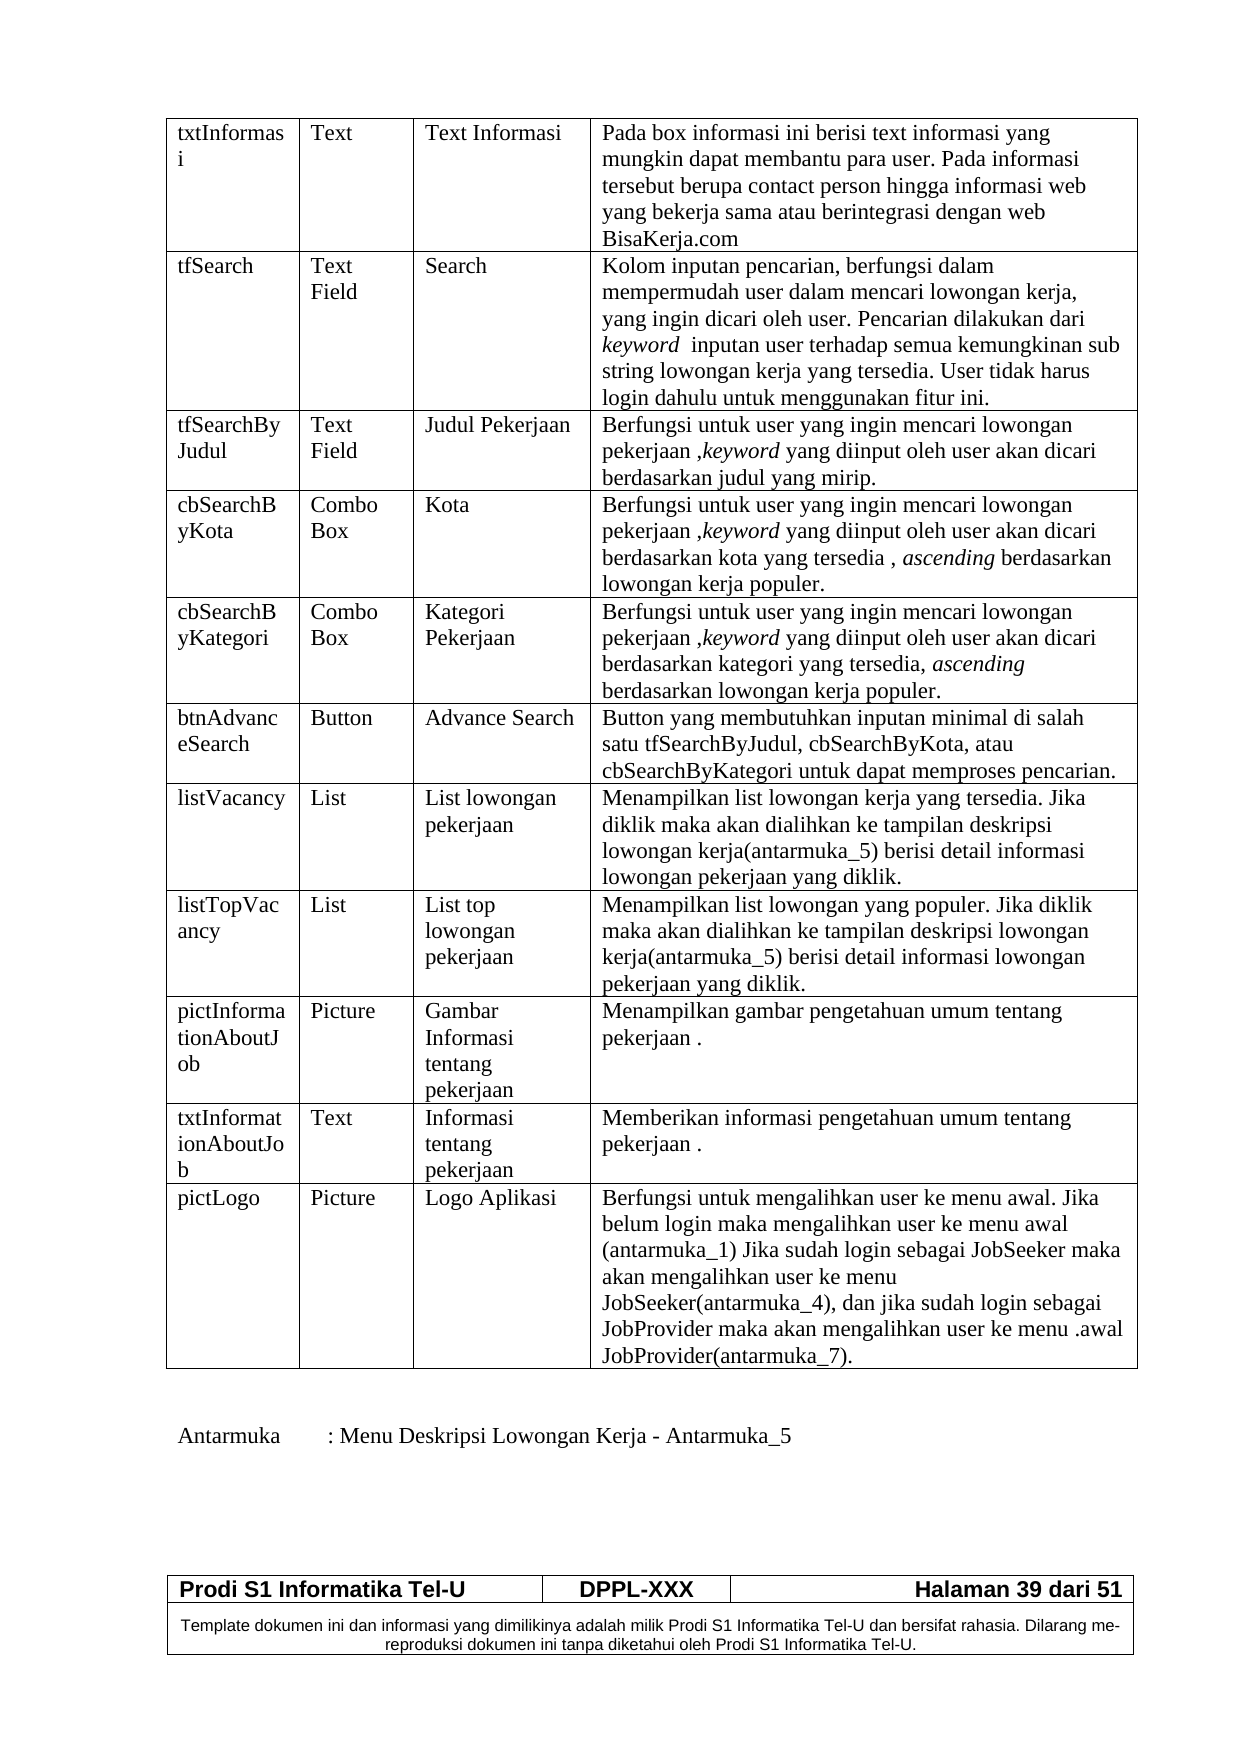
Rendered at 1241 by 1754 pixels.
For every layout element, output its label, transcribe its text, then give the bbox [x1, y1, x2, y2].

table_cell Text Field [300, 252, 413, 410]
table_cell listVacancy [167, 784, 299, 890]
table_cell Picture [300, 997, 413, 1103]
table_cell pictLogo [167, 1184, 299, 1368]
table_cell Kategori Pekerjaan [414, 598, 590, 703]
table_cell Informasi tentang pekerjaan [414, 1104, 590, 1183]
table_cell Picture [300, 1184, 413, 1368]
table_cell Logo Aplikasi [414, 1184, 590, 1368]
table_cell txtInformasi [167, 119, 299, 251]
table_cell Text [300, 119, 413, 251]
table_cell btnAdvanceSearch [167, 704, 299, 783]
table_cell List lowongan pekerjaan [414, 784, 590, 890]
table_cell Menampilkan list lowongan kerja yang tersedia. Jika diklik maka akan dialihkan ke tampilan deskripsi lowongan kerja(antarmuka_5) berisi detail informasi lowongan pekerjaan yang diklik. [591, 784, 1137, 890]
table_cell List [300, 891, 413, 996]
table_cell Advance Search [414, 704, 590, 783]
table_cell tfSearch [167, 252, 299, 410]
table_cell txtInformationAboutJob [167, 1104, 299, 1183]
table_cell Menampilkan list lowongan yang populer. Jika diklik maka akan dialihkan ke tampilan deskripsi lowongan kerja(antarmuka_5) berisi detail informasi lowongan pekerjaan yang diklik. [591, 891, 1137, 996]
table_cell Text Field [300, 411, 413, 490]
table_cell Text [300, 1104, 413, 1183]
table_cell Button [300, 704, 413, 783]
table_cell Berfungsi untuk mengalihkan user ke menu awal. Jika belum login maka mengalihkan user ke menu awal (antarmuka_1) Jika sudah login sebagai JobSeeker maka akan mengalihkan user ke menu JobSeeker(antarmuka_4), dan jika sudah login sebagai JobProvider maka akan mengalihkan user ke menu .awal JobProvider(antarmuka_7). [591, 1184, 1137, 1368]
table_cell Menampilkan gambar pengetahuan umum tentang pekerjaan . [591, 997, 1137, 1103]
table_cell Text Informasi [414, 119, 590, 251]
table_cell cbSearchByKategori [167, 598, 299, 703]
table_cell Kota [414, 491, 590, 597]
table_cell tfSearchByJudul [167, 411, 299, 490]
table_cell pictInformationAboutJob [167, 997, 299, 1103]
table_cell Judul Pekerjaan [414, 411, 590, 490]
table_cell Berfungsi untuk user yang ingin mencari lowongan pekerjaan ,keyword yang diinput oleh user akan dicari berdasarkan kategori yang tersedia, ascending berdasarkan lowongan kerja populer. [591, 598, 1137, 703]
table_cell Combo Box [300, 491, 413, 597]
table_cell Pada box informasi ini berisi text informasi yang mungkin dapat membantu para user. Pada informasi tersebut berupa contact person hingga informasi web yang bekerja sama atau berintegrasi dengan web BisaKerja.com [591, 119, 1137, 251]
table_cell cbSearchByKota [167, 491, 299, 597]
table_cell Search [414, 252, 590, 410]
table_cell Berfungsi untuk user yang ingin mencari lowongan pekerjaan ,keyword yang diinput oleh user akan dicari berdasarkan judul yang mirip. [591, 411, 1137, 490]
table_cell List [300, 784, 413, 890]
table_cell Gambar Informasi tentang pekerjaan [414, 997, 590, 1103]
table_cell Button yang membutuhkan inputan minimal di salah satu tfSearchByJudul, cbSearchByKota, atau cbSearchByKategori untuk dapat memproses pencarian. [591, 704, 1137, 783]
table_cell Kolom inputan pencarian, berfungsi dalam mempermudah user dalam mencari lowongan kerja, yang ingin dicari oleh user. Pencarian dilakukan dari keyword inputan user terhadap semua kemungkinan sub string lowongan kerja yang tersedia. User tidak harus login dahulu untuk menggunakan fitur ini. [591, 252, 1137, 410]
table_cell List top lowongan pekerjaan [414, 891, 590, 996]
text Antarmuka : Menu Deskripsi Lowongan Kerja - Antarmuka_5 [177, 1422, 1122, 1448]
table_cell Combo Box [300, 598, 413, 703]
table_cell listTopVacancy [167, 891, 299, 996]
table_cell Berfungsi untuk user yang ingin mencari lowongan pekerjaan ,keyword yang diinput oleh user akan dicari berdasarkan kota yang tersedia , ascending berdasarkan lowongan kerja populer. [591, 491, 1137, 597]
table_cell Memberikan informasi pengetahuan umum tentang pekerjaan . [591, 1104, 1137, 1183]
